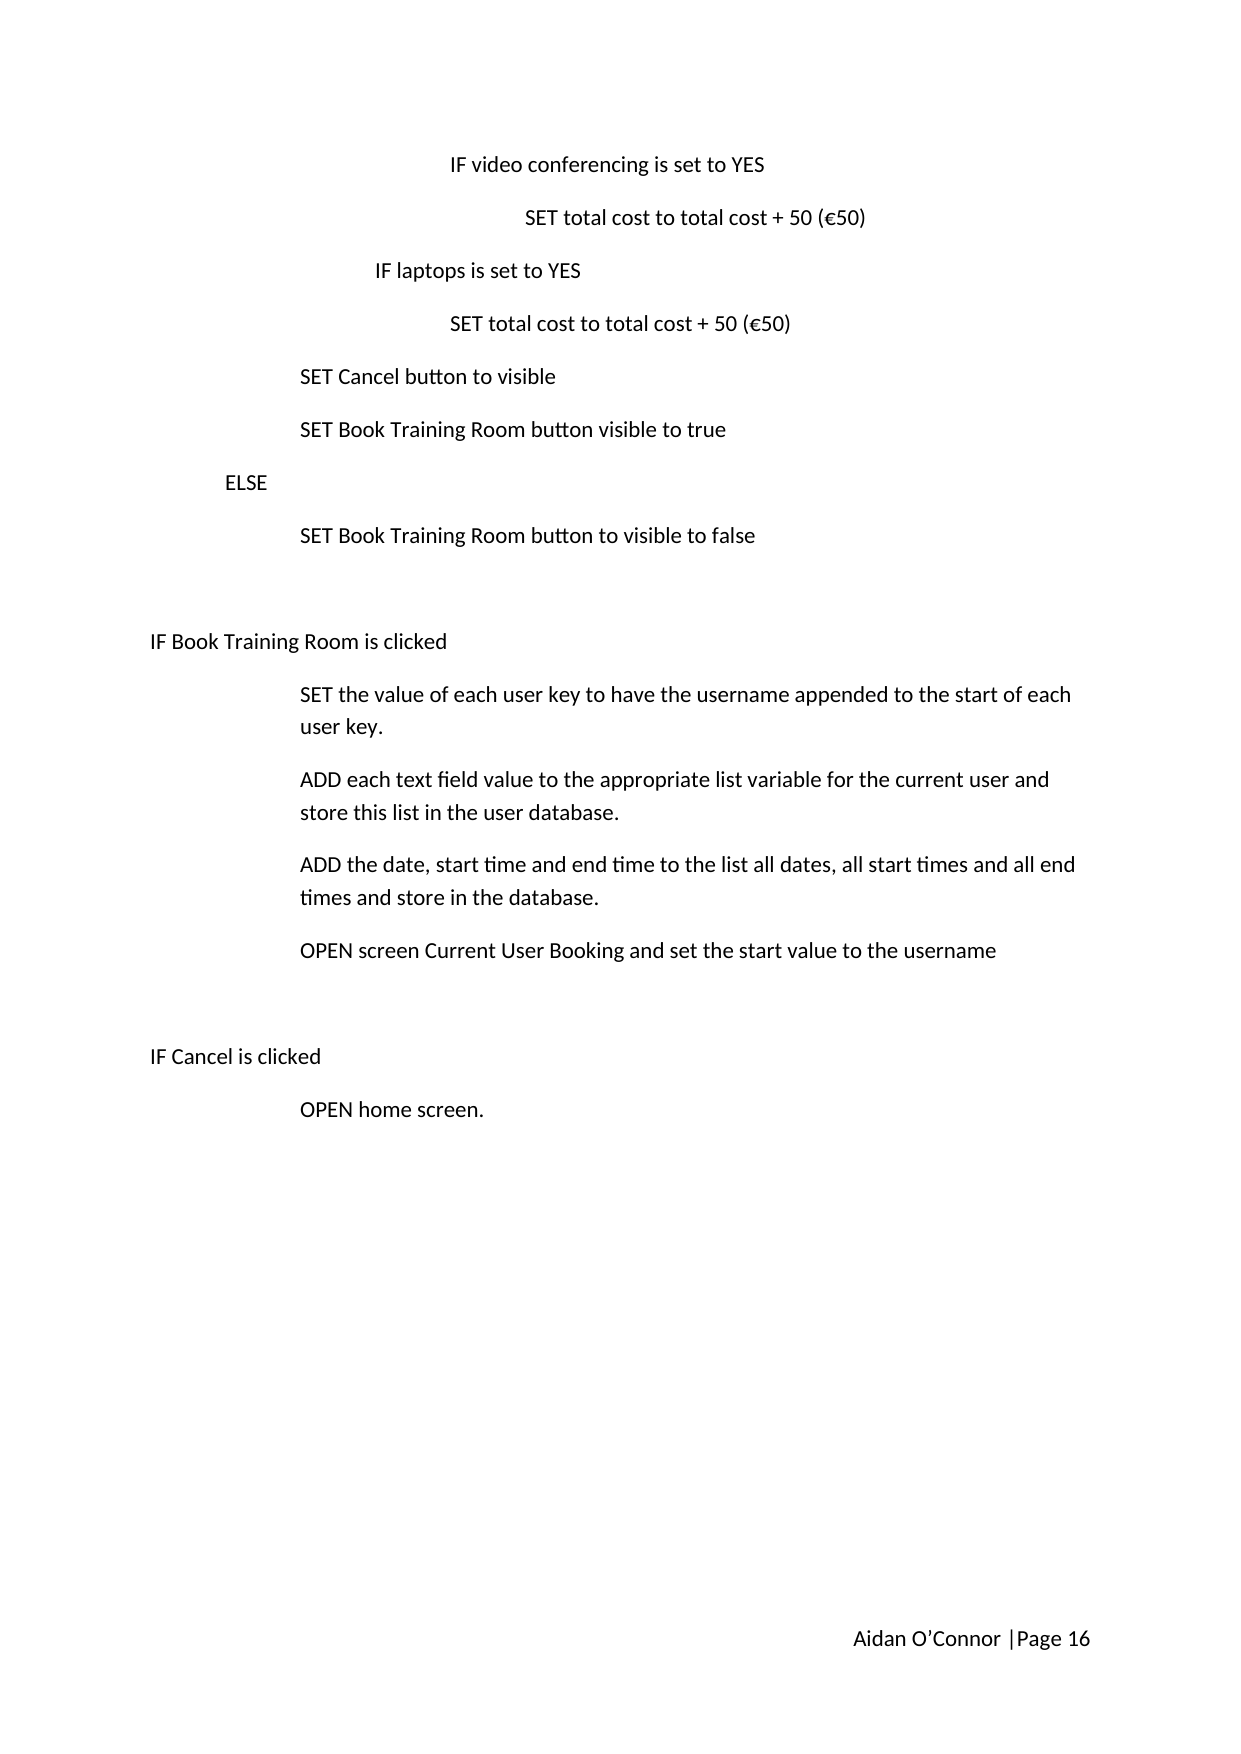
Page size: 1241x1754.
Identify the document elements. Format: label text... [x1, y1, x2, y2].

text ADD each text field value to the appropriate list variable for the current user and store this list in the user database. [300, 765, 1090, 826]
text IF Cancel is clicked [150, 1042, 1090, 1070]
text IF Book Training Room is clicked [150, 627, 1090, 655]
text ELSE [150, 468, 1090, 496]
text SET total cost to total cost + 50 (€50) [150, 309, 1090, 337]
text SET total cost to total cost + 50 (€50) [150, 203, 1090, 231]
text SET Book Training Room button visible to true [300, 415, 1090, 443]
text OPEN home screen. [150, 1095, 1090, 1123]
text SET Cancel button to visible [300, 362, 1090, 390]
text OPEN screen Current User Booking and set the start value to the username [300, 936, 1090, 964]
text SET Book Training Room button to visible to false [300, 521, 1090, 549]
text ADD the date, start time and end time to the list all dates, all start times and all end times and store in the database. [300, 851, 1090, 911]
text SET the value of each user key to have the username appended to the start of each user key. [300, 680, 1090, 740]
text IF video conferencing is set to YES [150, 150, 1090, 178]
text IF laptops is set to YES [150, 256, 1090, 284]
